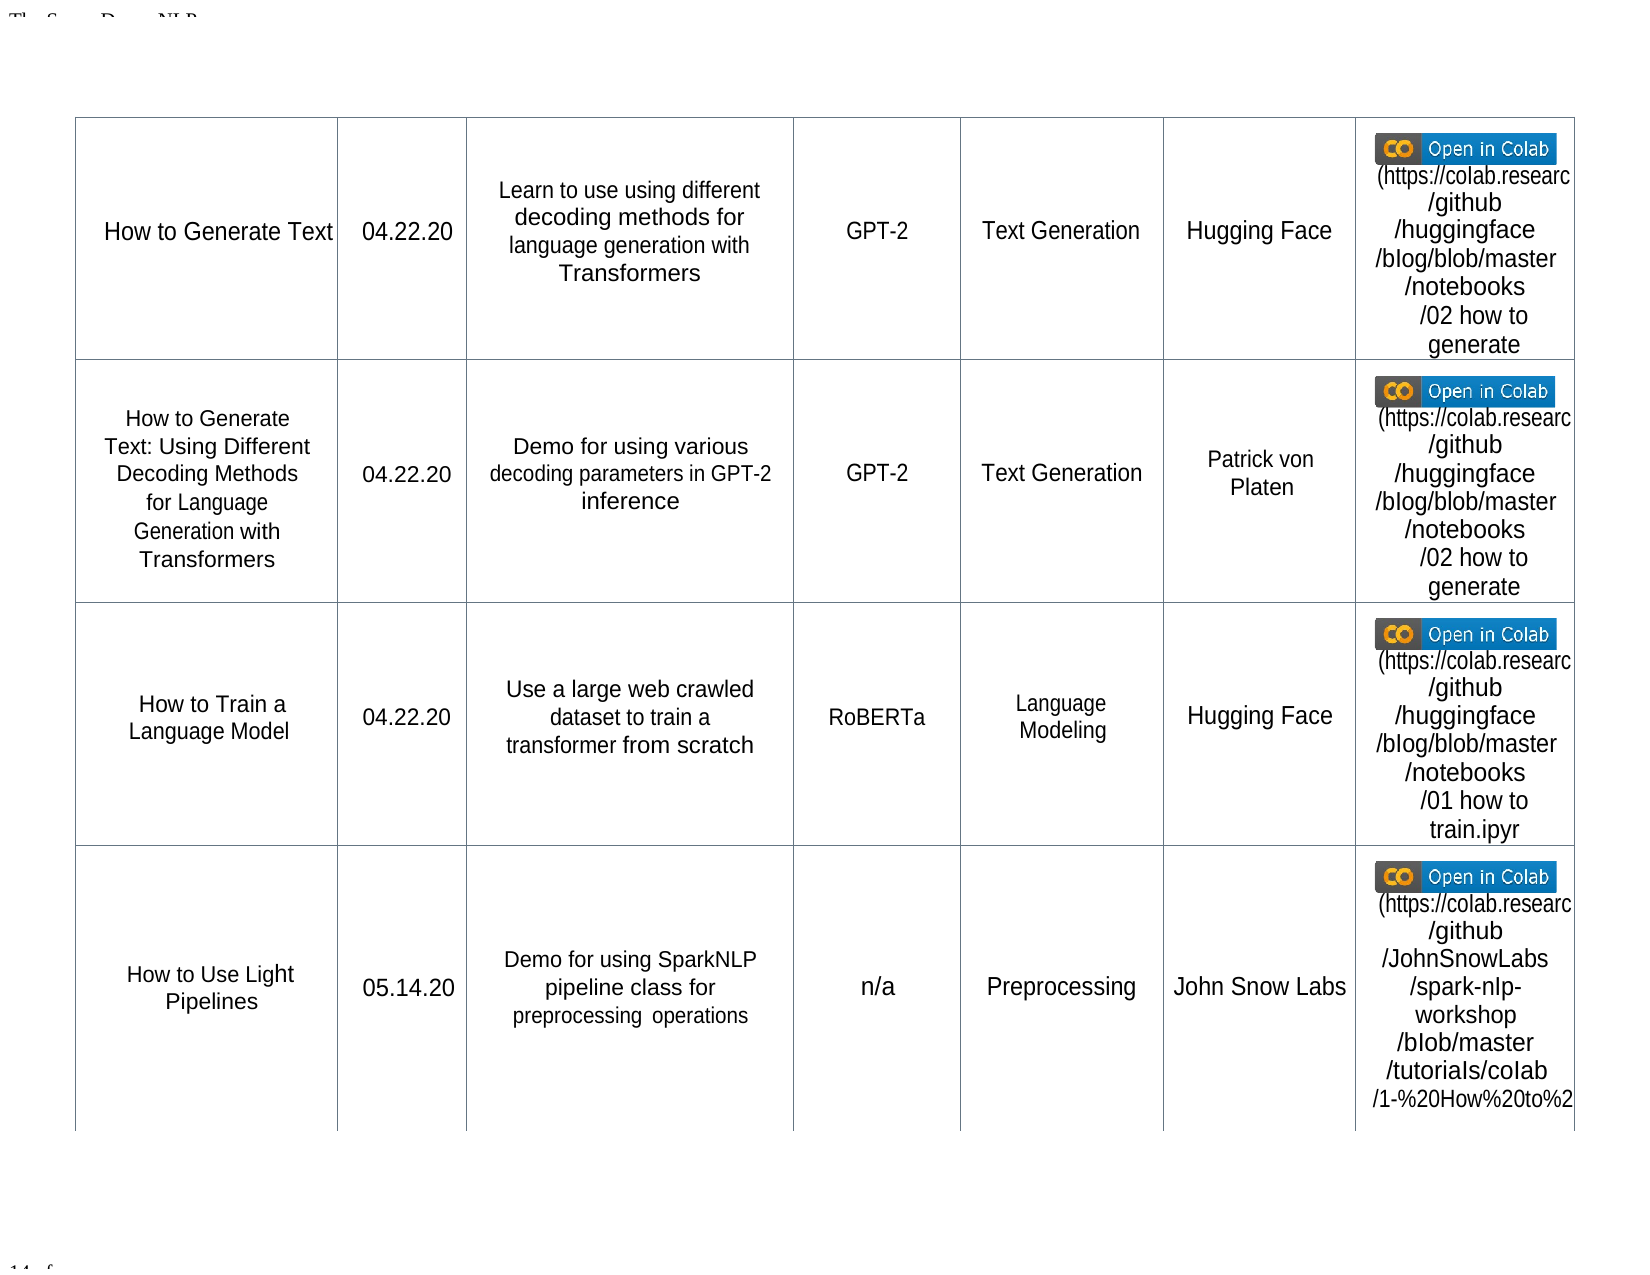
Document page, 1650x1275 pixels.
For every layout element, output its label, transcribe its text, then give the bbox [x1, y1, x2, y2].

table_cell Use a large web crawled dataset to train a transformer from scratch [467, 603, 793, 844]
table_cell Demo for using various decoding parameters in GPT-2 inference [467, 360, 793, 602]
table_cell (https://coIab.researc /github /huggingface /bIog/blob/master /notebooks /02 how to generate [1356, 360, 1574, 602]
table_cell RoBERTa [794, 603, 960, 844]
table_header Hugging Face [1164, 118, 1355, 359]
table_cell 04.22.20 [338, 360, 466, 602]
table_cell How to Generate Text: Using Different Decoding Methods for Language Generation with Transformers [76, 360, 337, 602]
table_cell Text Generation [961, 360, 1163, 602]
table_header GPT-2 [794, 118, 960, 359]
table_cell (https://coIab.researc /github /JohnSnowLabs /spark-nIp- workshop /bIob/master /tutoriaIs/coIab /1-%20How%20to%2 [1356, 846, 1574, 1131]
table_header Text Generation [961, 118, 1163, 359]
table_header (https://coIab.researc /github /huggingface /bIog/blob/master /notebooks /02 how to generate [1356, 118, 1574, 359]
table_cell GPT-2 [794, 360, 960, 602]
table_cell Demo for using SparkNLP pipeline class for preprocessing operations [467, 846, 793, 1131]
table_cell 05.14.20 [338, 846, 466, 1131]
picture [1374, 618, 1557, 650]
table_header How to Generate Text [76, 118, 337, 359]
picture [1374, 861, 1557, 893]
picture [1374, 133, 1557, 165]
picture [1374, 376, 1556, 408]
table_header Learn to use using different decoding methods for language generation with Transformers [467, 118, 793, 359]
table_cell 04.22.20 [338, 603, 466, 844]
table_cell Preprocessing [961, 846, 1163, 1131]
table_cell n/a [794, 846, 960, 1131]
table_cell How to Use Light Pipelines [76, 846, 337, 1131]
table_cell Hugging Face [1164, 603, 1355, 844]
table_cell Language Modeling [961, 603, 1163, 844]
table_cell John Snow Labs [1164, 846, 1355, 1131]
table_cell How to Train a Language Model [76, 603, 337, 844]
table_cell (https://coIab.researc /github /huggingface /bIog/blob/master /notebooks /01 how to train.ipyr [1356, 603, 1574, 844]
table_header 04.22.20 [338, 118, 466, 359]
table_cell Patrick von Platen [1164, 360, 1355, 602]
